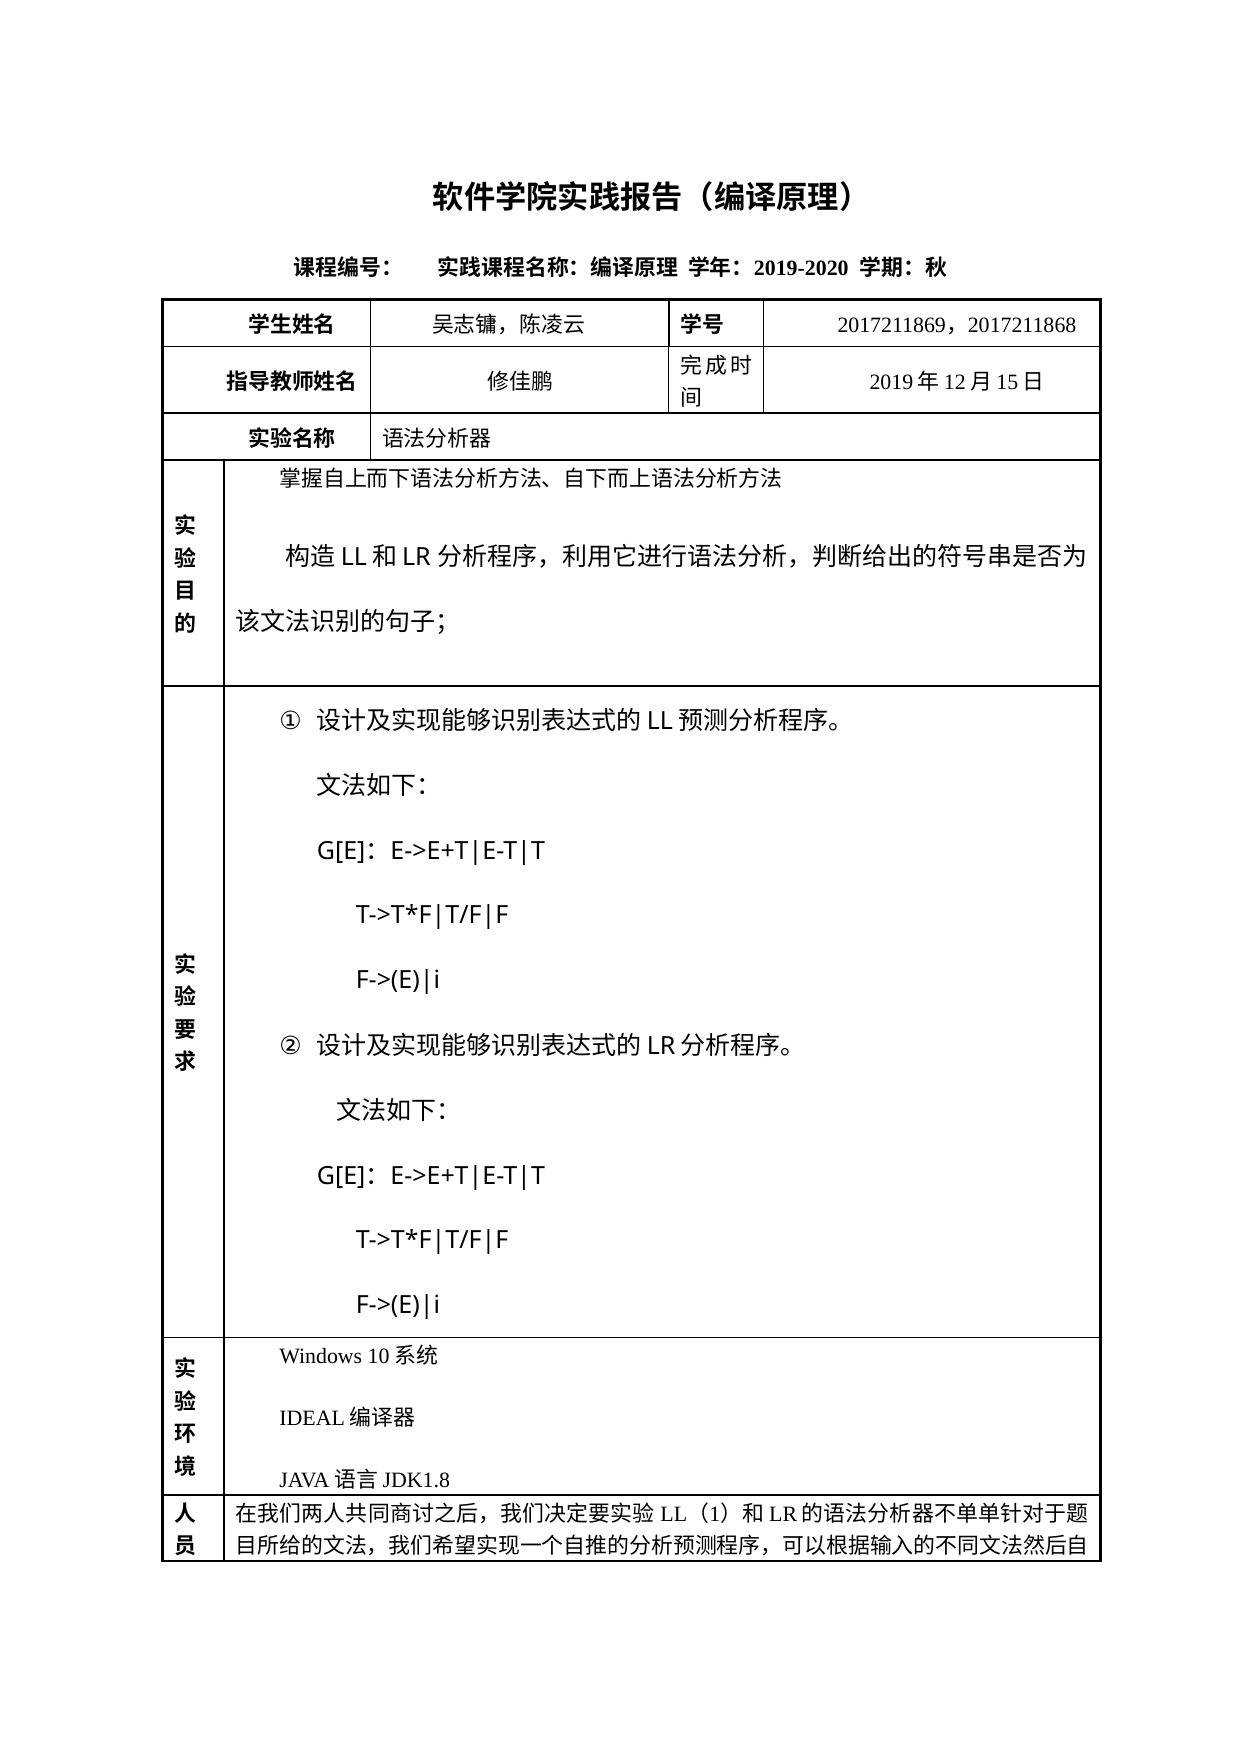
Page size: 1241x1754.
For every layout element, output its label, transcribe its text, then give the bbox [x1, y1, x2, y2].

table_cell 指导教师姓名 [164, 347, 370, 412]
table_cell 修佳鹏 [371, 347, 668, 412]
table_cell 实验目的 [164, 461, 223, 685]
table_cell 掌握自上而下语法分析方法、自下而上语法分析方法 构造LL和LR 分析程序，利用它进行语法分析，判断给出的符号串是否为该文法识别的句子； [225, 461, 1099, 685]
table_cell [225, 1496, 1099, 1560]
text 课程编号： 实践课程名称：编译原理 学年：2019-2020 学期：秋 [187, 249, 1053, 282]
table_header 学号 [670, 301, 763, 346]
table_cell Windows 10系统 IDEAL编译器 JAVA语言 JDK1.8 [225, 1338, 1099, 1494]
table_header 学生姓名 [164, 301, 370, 346]
table_cell 实验环境 [164, 1338, 223, 1494]
table_cell 实验名称 [164, 414, 370, 459]
table_cell 语法分析器 [371, 414, 1099, 459]
table_cell 完成时间 [669, 347, 763, 412]
table_header 吴志镛，陈凌云 [371, 301, 668, 346]
table_cell 实验要求 [164, 687, 223, 1336]
table_cell 人员分工 [164, 1496, 223, 1560]
table_cell 2019年12月15日 [764, 347, 1099, 412]
table_header 2017211869，2017211868 [764, 301, 1099, 346]
table_cell 设计及实现能够识别表达式的LL预测分析程序。 文法如下： G[E]：E->E+T|E-T|T T->T*F|T/F|F F->(E)|i 设计及实现能够识别表达式的LR分析程序。 文法如下： G[E]：E->E+T|E-T|T T->T*F|T/F|F F->(E)|i [225, 687, 1099, 1336]
text 软件学院实践报告（编译原理） [187, 162, 1053, 227]
